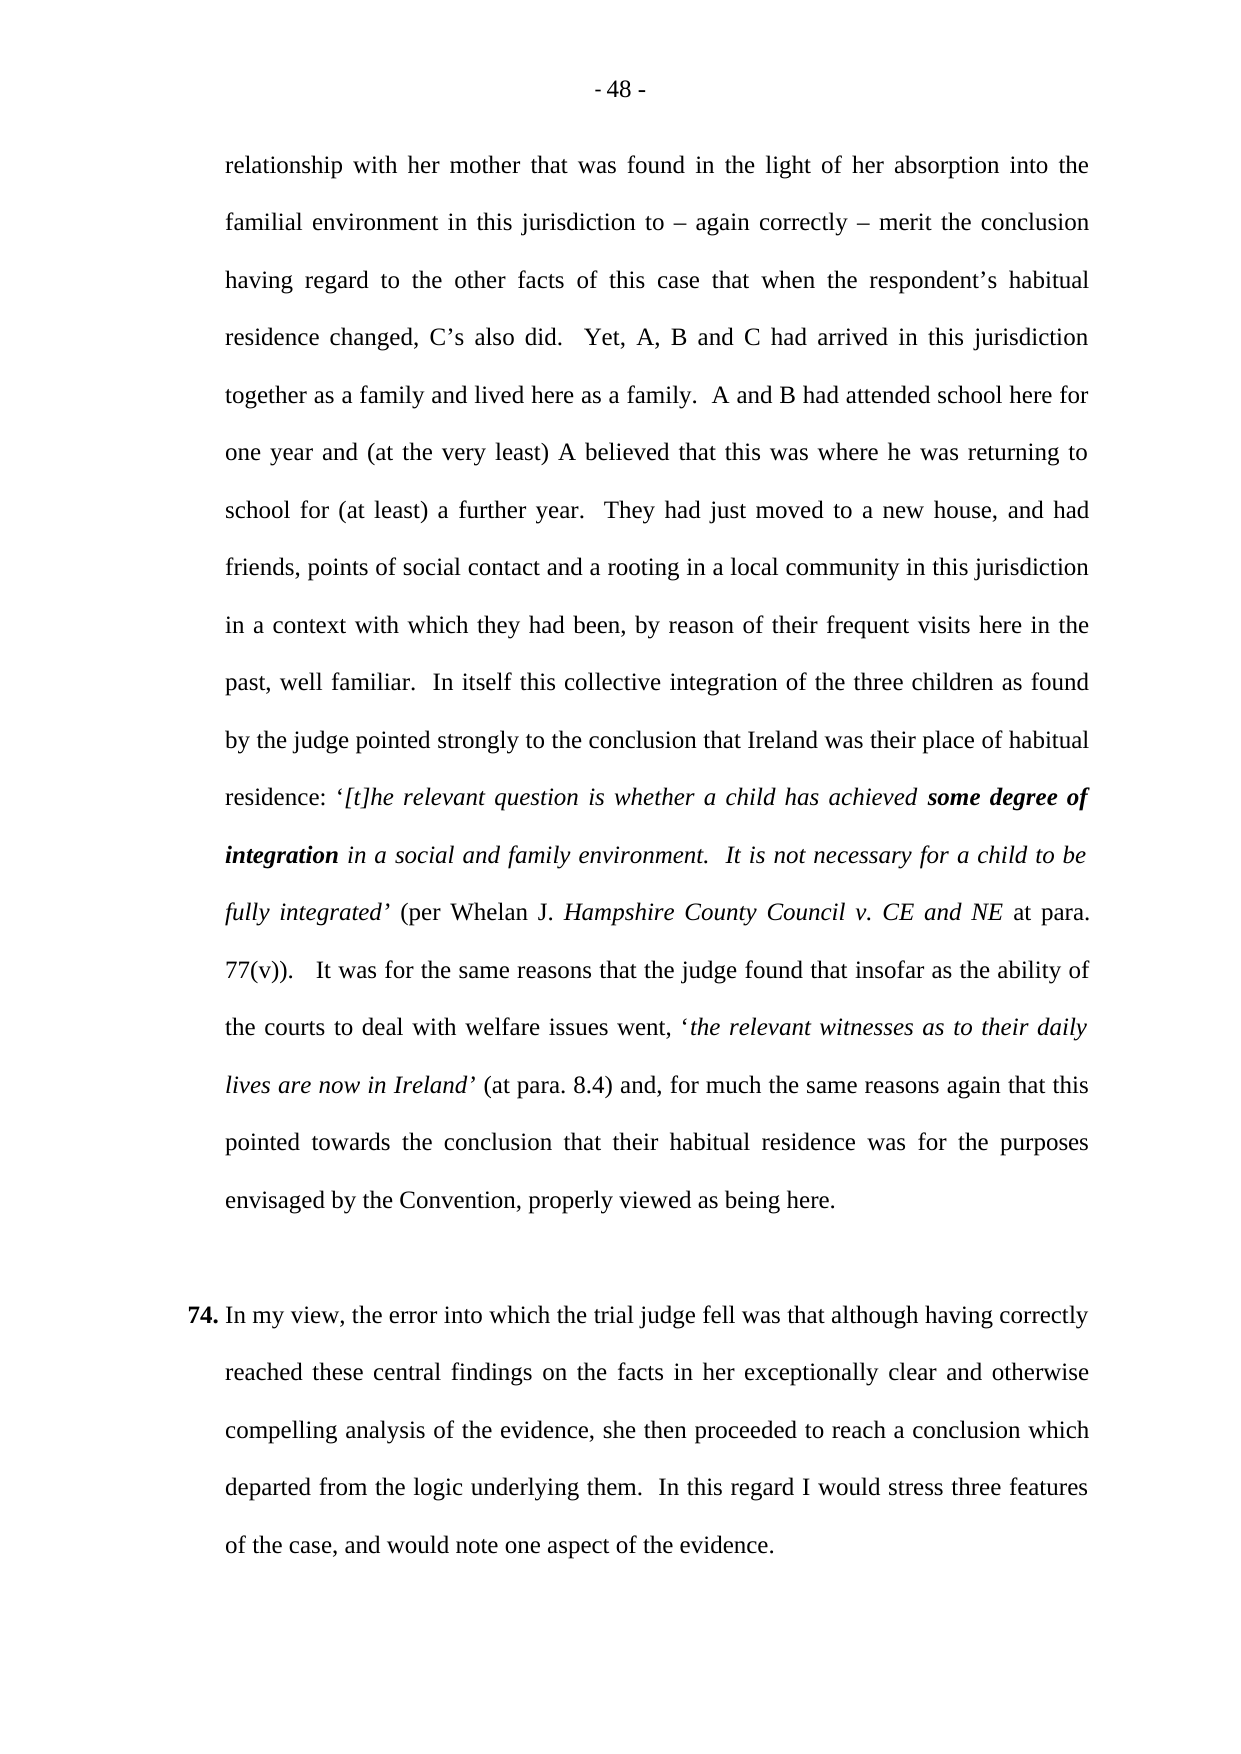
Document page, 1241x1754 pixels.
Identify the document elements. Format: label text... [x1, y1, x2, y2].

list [187, 150, 1090, 1214]
list In my view, the error into which the trial judge fell was that although having correctly reached these central findings on the facts in her exceptionally clear and otherwise compelling analysis of the evidence, she then proceeded to reach a conclusion which departed from the logic underlying them. In this regard I would stress three features of the case, and would note one aspect of the evidence. [187, 1300, 1090, 1559]
